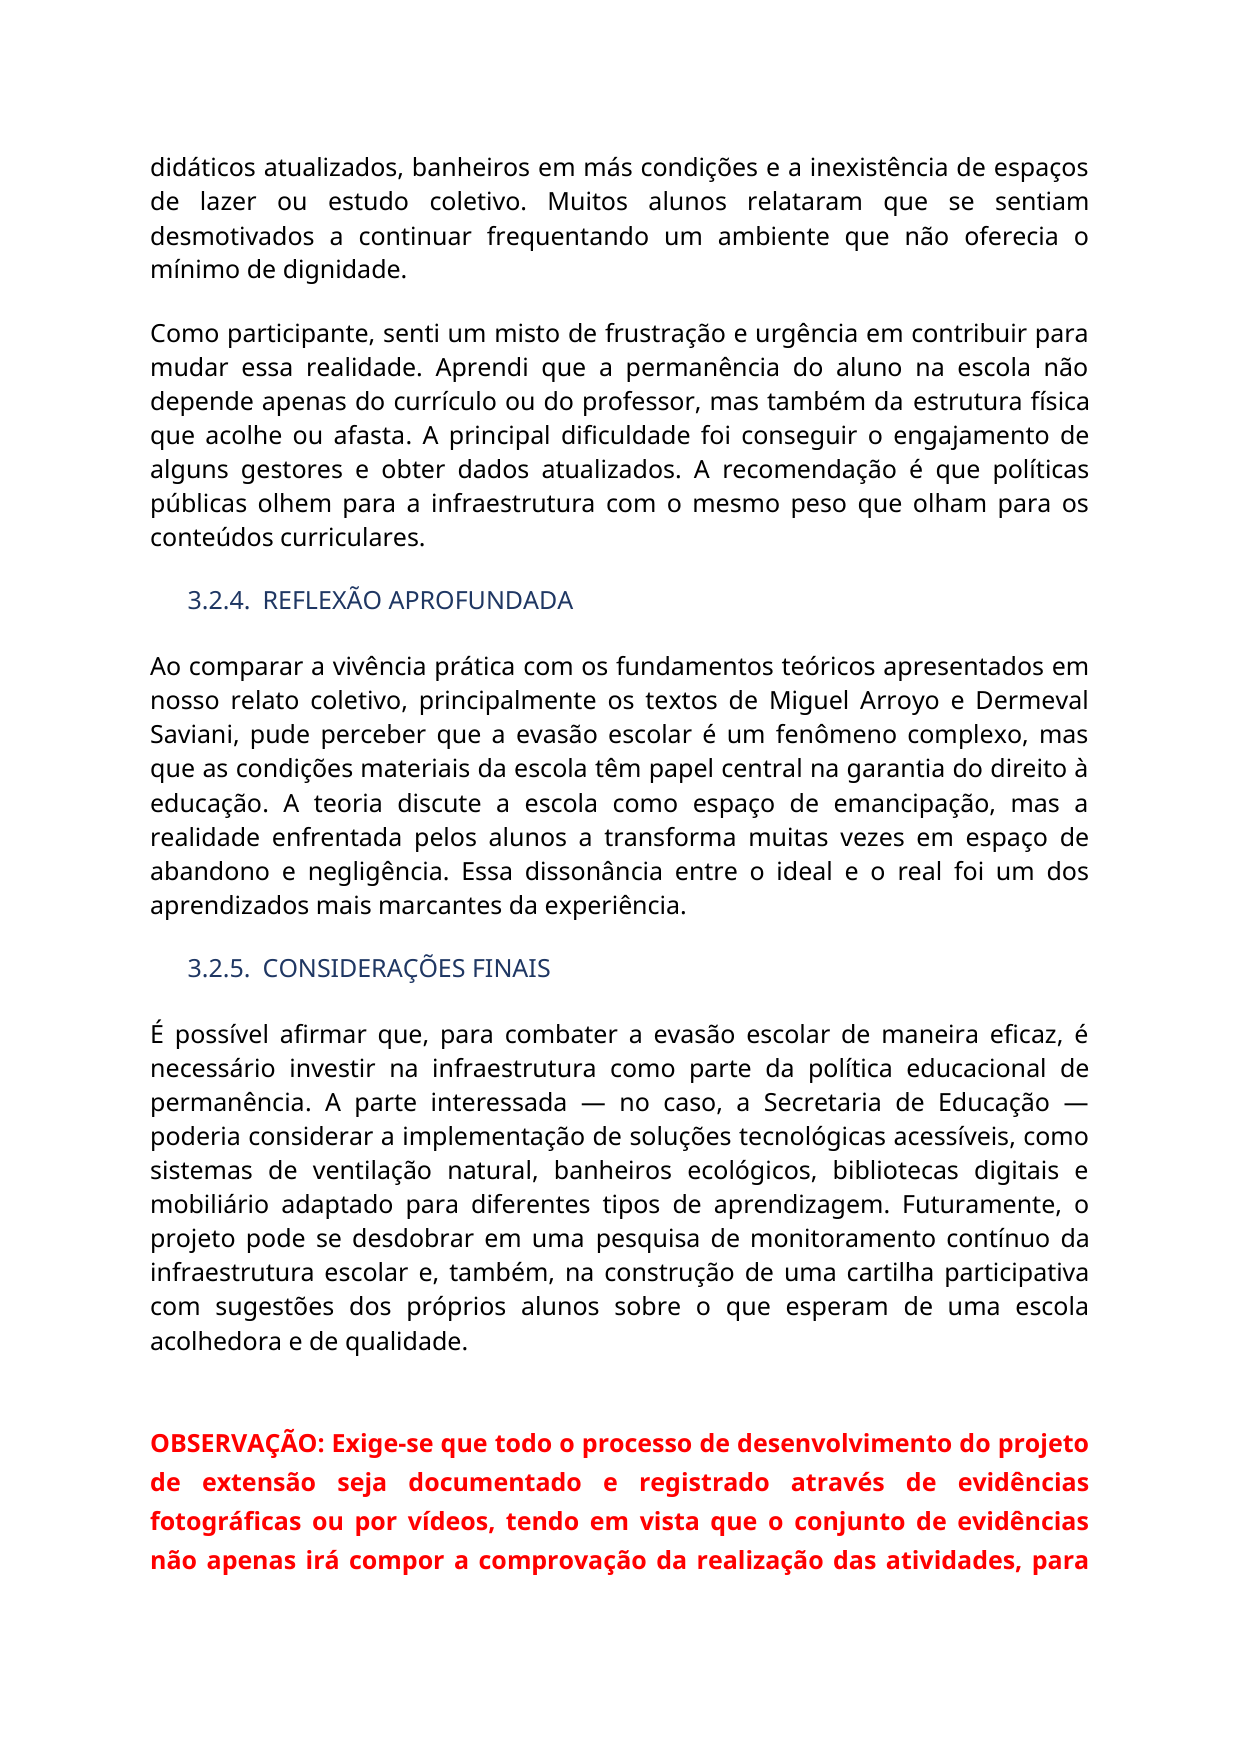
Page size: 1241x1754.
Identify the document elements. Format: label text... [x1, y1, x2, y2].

subtitle RESULTADOS E DISCUSSÃO: [187, 150, 1090, 184]
text Ao comparar a vivência prática com os fundamentos teóricos apresentados em nosso relato coletivo, principalmente os textos de Miguel Arroyo e Dermeval Saviani, pude perceber que a evasão escolar é um fenômeno complexo, mas que as condições materiais da escola têm papel central na garantia do direito à educação. A teoria discute a escola como espaço de emancipação, mas a realidade enfrentada pelos alunos a transforma muitas vezes em espaço de abandono e negligência. Essa dissonância entre o ideal e o real foi um dos aprendizados mais marcantes da experiência. [150, 817, 1090, 1089]
text A expectativa inicial era encontrar múltiplas causas para a evasão escolar, mas o que mais nos chamou a atenção foi o impacto direto da falta de infraestrutura adequada: salas de aula superlotadas e mal ventiladas, ausência de materiais didáticos atualizados, banheiros em más condições e a inexistência de espaços de lazer ou estudo coletivo. Muitos alunos relataram que se sentiam desmotivados a continuar frequentando um ambiente que não oferecia o mínimo de dignidade. [150, 216, 1090, 454]
subtitle CONSIDERAÇÕES FINAIS [187, 1119, 1090, 1153]
text Como participante, senti um misto de frustração e urgência em contribuir para mudar essa realidade. Aprendi que a permanência do aluno na escola não depende apenas do currículo ou do professor, mas também da estrutura física que acolhe ou afasta. A principal dificuldade foi conseguir o engajamento de alguns gestores e obter dados atualizados. A recomendação é que políticas públicas olhem para a infraestrutura com o mesmo peso que olham para os conteúdos curriculares. [150, 483, 1090, 722]
text É possível afirmar que, para combater a evasão escolar de maneira eficaz, é necessário investir na infraestrutura como parte da política educacional de permanência. A parte interessada — no caso, a Secretaria de Educação — poderia considerar a implementação de soluções tecnológicas acessíveis, como sistemas de ventilação natural, banheiros ecológicos, bibliotecas digitais e mobiliário adaptado para diferentes tipos de aprendizagem. Futuramente, o projeto pode se desdobrar em uma pesquisa de monitoramento contínuo da infraestrutura escolar e, também, na construção de uma cartilha participativa com sugestões dos próprios alunos sobre o que esperam de uma escola acolhedora e de qualidade. [150, 1185, 1090, 1525]
subtitle REFLEXÃO APROFUNDADA [187, 751, 1090, 785]
